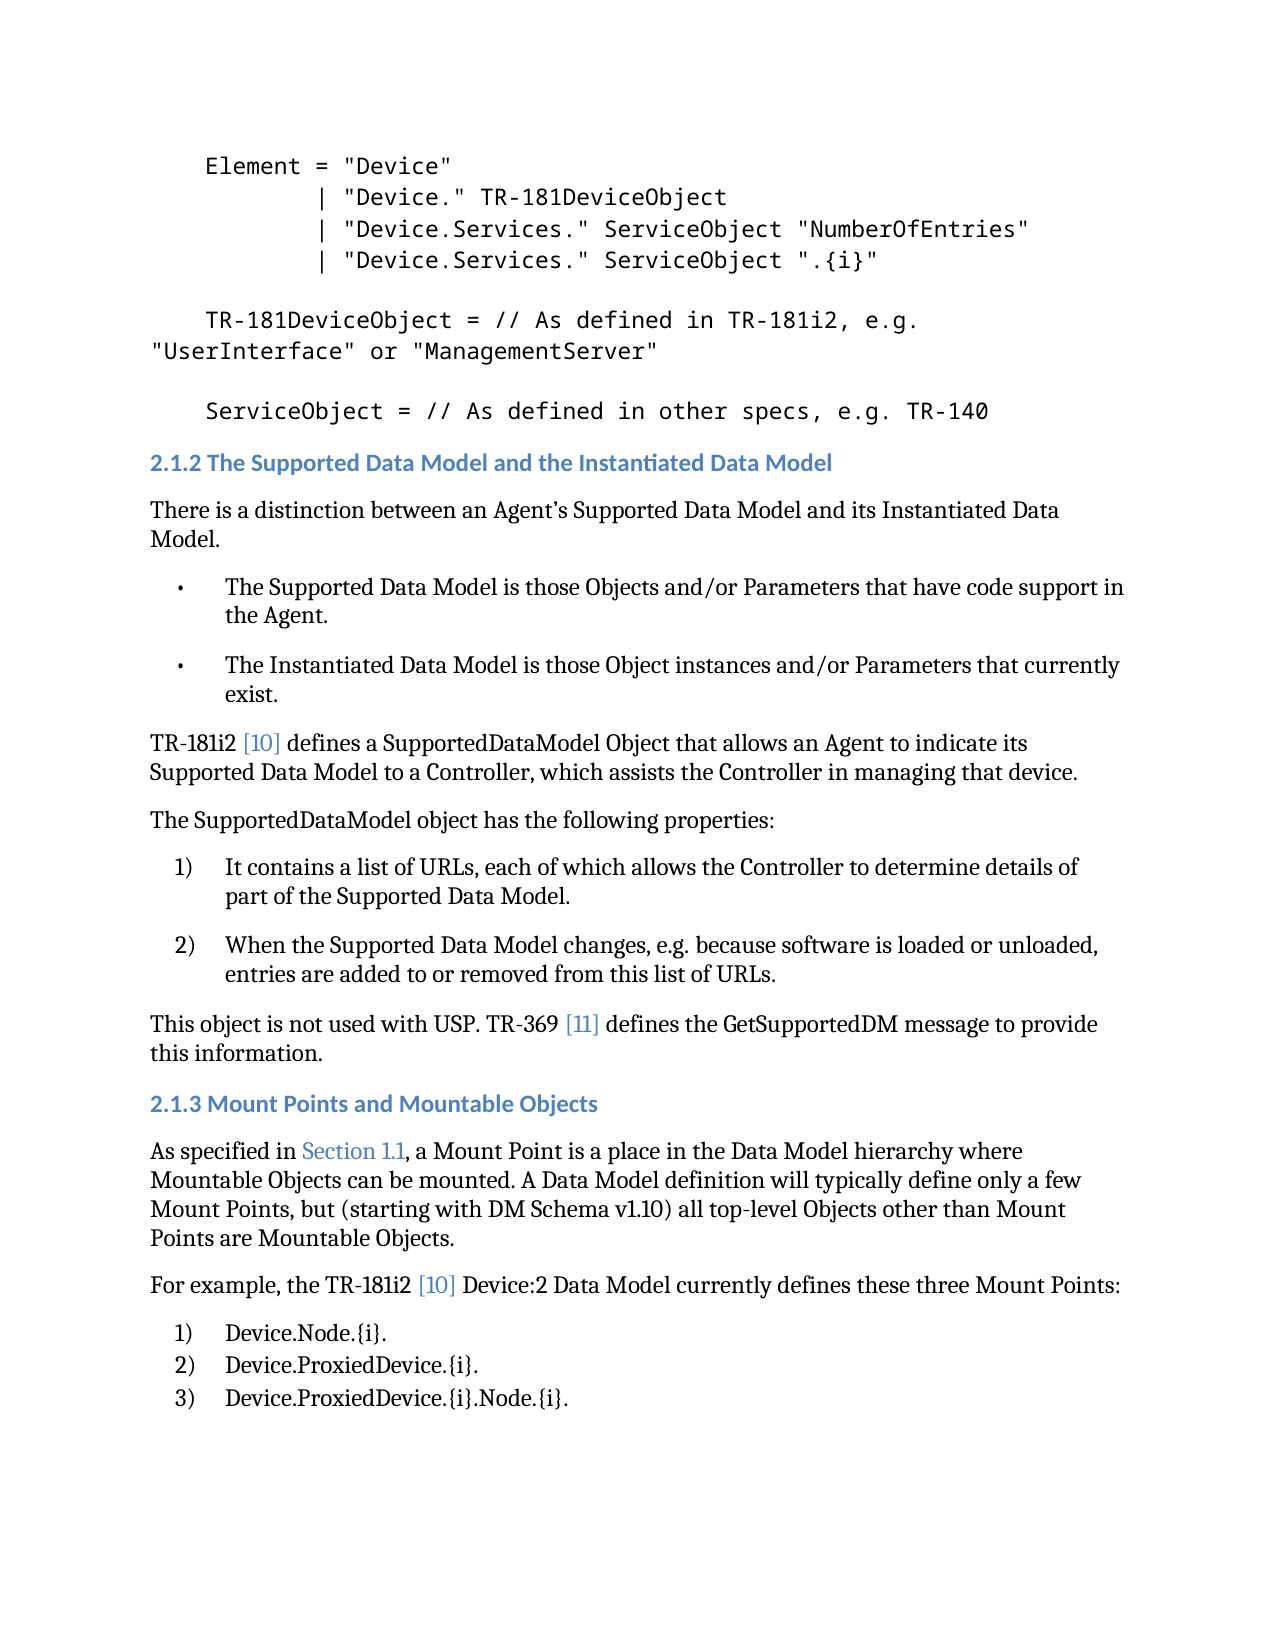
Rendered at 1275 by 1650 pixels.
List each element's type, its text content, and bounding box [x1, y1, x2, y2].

text For example, the TR-181i2 [10] Device:2 Data Model currently defines these three Mount Points: [150, 1271, 1125, 1300]
list Device.ProxiedDevice.{i}. [175, 1351, 1125, 1380]
list It contains a list of URLs, each of which allows the Controller to determine details of part of the Supported Data Model. [175, 853, 1125, 911]
text TR-181i2 [10] defines a SupportedDataModel Object that allows an Agent to indicate its Supported Data Model to a Controller, which assists the Controller in managing that device. [150, 729, 1125, 787]
text The SupportedDataModel object has the following properties: [150, 806, 1125, 834]
list When the Supported Data Model changes, e.g. because software is loaded or unloaded, entries are added to or removed from this list of URLs. [175, 931, 1125, 989]
list The Instantiated Data Model is those Object instances and/or Parameters that currently exist. [175, 651, 1125, 708]
subtitle 2.1.2 The Supported Data Model and the Instantiated Data Model [150, 447, 1125, 478]
list Device.Node.{i}. [175, 1318, 1125, 1347]
text There is a distinction between an Agent’s Supported Data Model and its Instantiated Data Model. [150, 496, 1125, 554]
subtitle 2.1.3 Mount Points and Mountable Objects [150, 1088, 1125, 1118]
text As specified in Section 1.1, a Mount Point is a place in the Data Model hierarchy where Mountable Objects can be mounted. A Data Model definition will typically define only a few Mount Points, but (starting with DM Schema v1.10) all top-level Objects other than Mount Points are Mountable Objects. [150, 1137, 1125, 1252]
list Device.ProxiedDevice.{i}.Node.{i}. [175, 1383, 1125, 1412]
list The Supported Data Model is those Objects and/or Parameters that have code support in the Agent. [175, 573, 1125, 630]
text Element = "Device" | "Device." TR-181DeviceObject | "Device.Services." ServiceObject "NumberOfEntries" | "Device.Services." ServiceObject ".{i}" TR-181DeviceObject = // As defined in TR-181i2, e.g. "UserInterface" or "ManagementServer" ServiceObject = // As defined in other specs, e.g. TR-140 [150, 150, 1125, 426]
text This object is not used with USP. TR-369 [11] defines the GetSupportedDM message to provide this information. [150, 1010, 1125, 1067]
